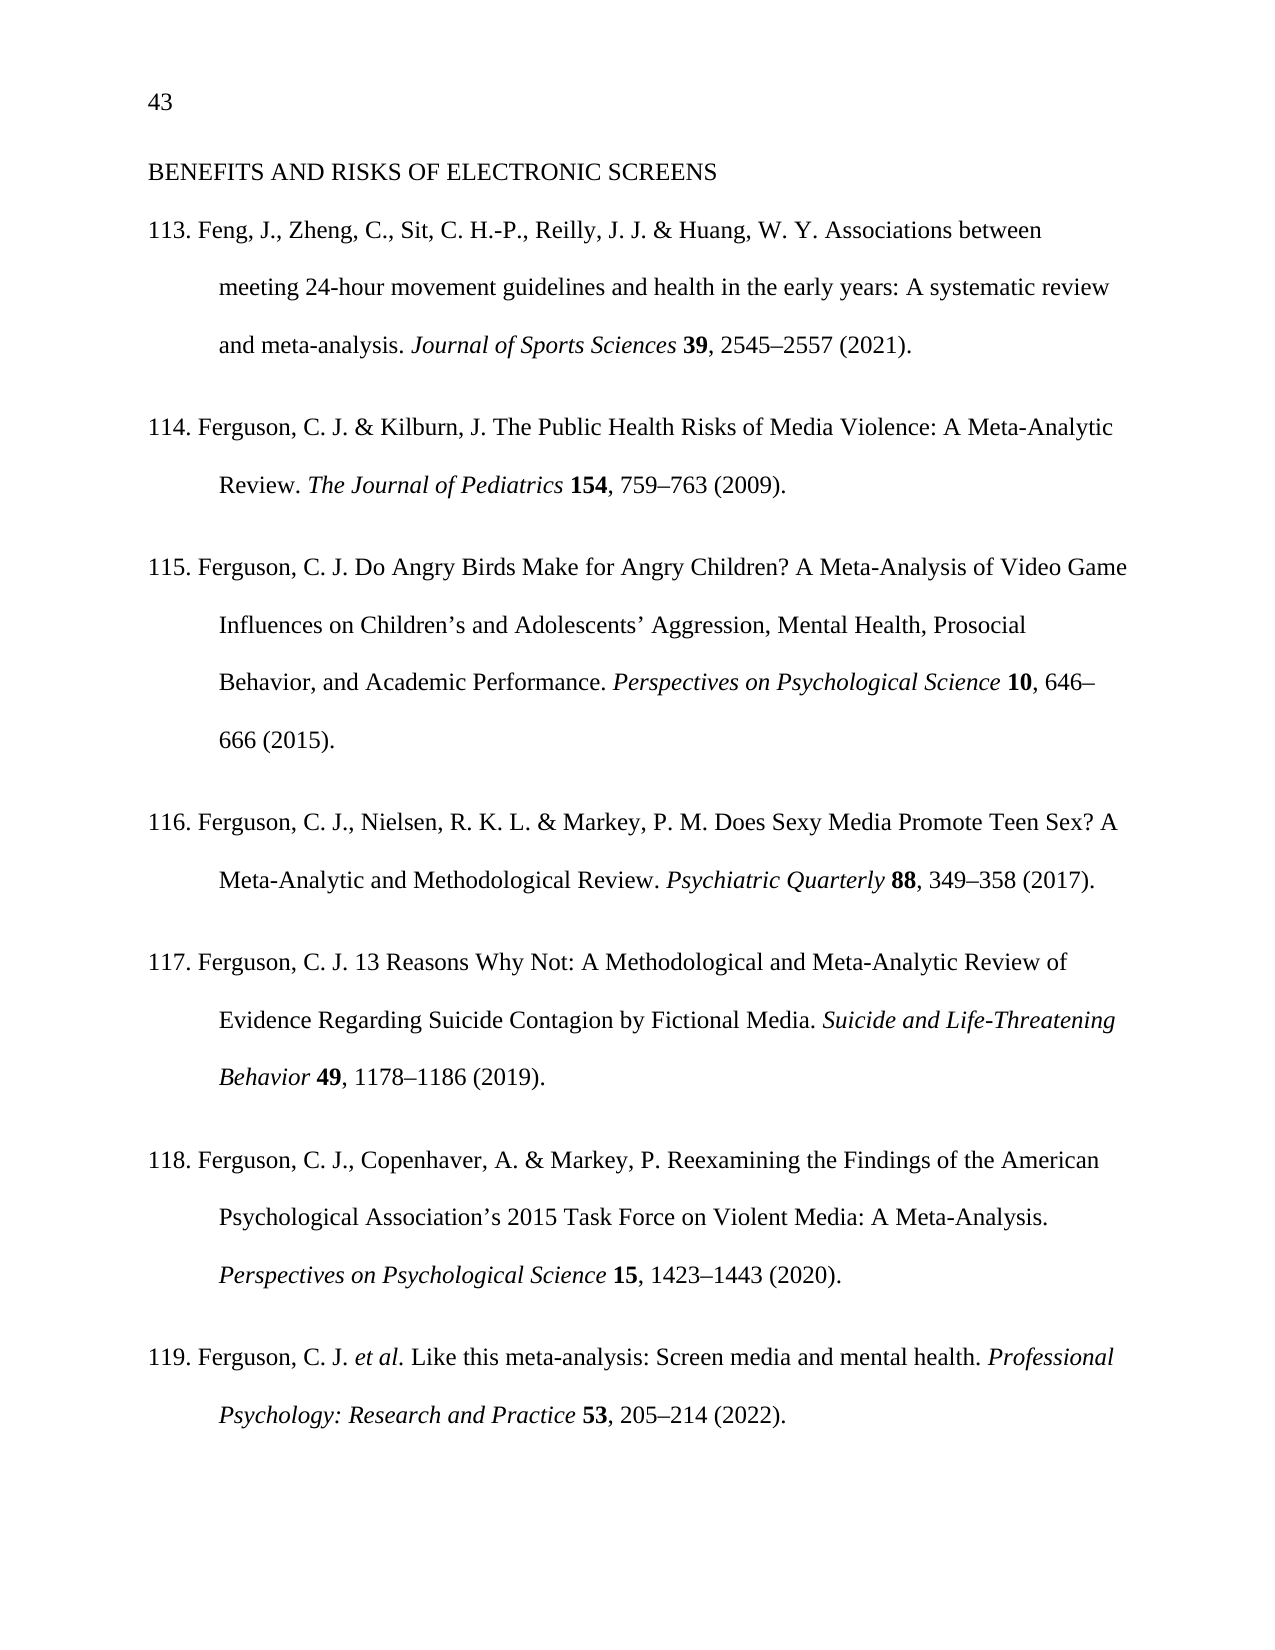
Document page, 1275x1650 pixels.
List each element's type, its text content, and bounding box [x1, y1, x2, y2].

text 117. Ferguson, C. J. 13 Reasons Why Not: A Methodological and Meta-Analytic Review of Evidence Regarding Suicide Contagion by Fictional Media. Suicide and Life-Threatening Behavior 49, 1178–1186 (2019). [148, 947, 1127, 1091]
text 114. Ferguson, C. J. & Kilburn, J. The Public Health Risks of Media Violence: A Meta-Analytic Review. The Journal of Pediatrics 154, 759–763 (2009). [148, 412, 1127, 499]
text 113. Feng, J., Zheng, C., Sit, C. H.-P., Reilly, J. J. & Huang, W. Y. Associations between meeting 24-hour movement guidelines and health in the early years: A systematic review and meta-analysis. Journal of Sports Sciences 39, 2545–2557 (2021). [148, 215, 1127, 359]
text 119. Ferguson, C. J. et al. Like this meta-analysis: Screen media and mental health. Professional Psychology: Research and Practice 53, 205–214 (2022). [148, 1342, 1127, 1429]
text 118. Ferguson, C. J., Copenhaver, A. & Markey, P. Reexamining the Findings of the American Psychological Association’s 2015 Task Force on Violent Media: A Meta-Analysis. Perspectives on Psychological Science 15, 1423–1443 (2020). [148, 1145, 1127, 1289]
text 116. Ferguson, C. J., Nielsen, R. K. L. & Markey, P. M. Does Sexy Media Promote Teen Sex? A Meta-Analytic and Methodological Review. Psychiatric Quarterly 88, 349–358 (2017). [148, 807, 1127, 894]
text 115. Ferguson, C. J. Do Angry Birds Make for Angry Children? A Meta-Analysis of Video Game Influences on Children’s and Adolescents’ Aggression, Mental Health, Prosocial Behavior, and Academic Performance. Perspectives on Psychological Science 10, 646–666 (2015). [148, 552, 1127, 754]
